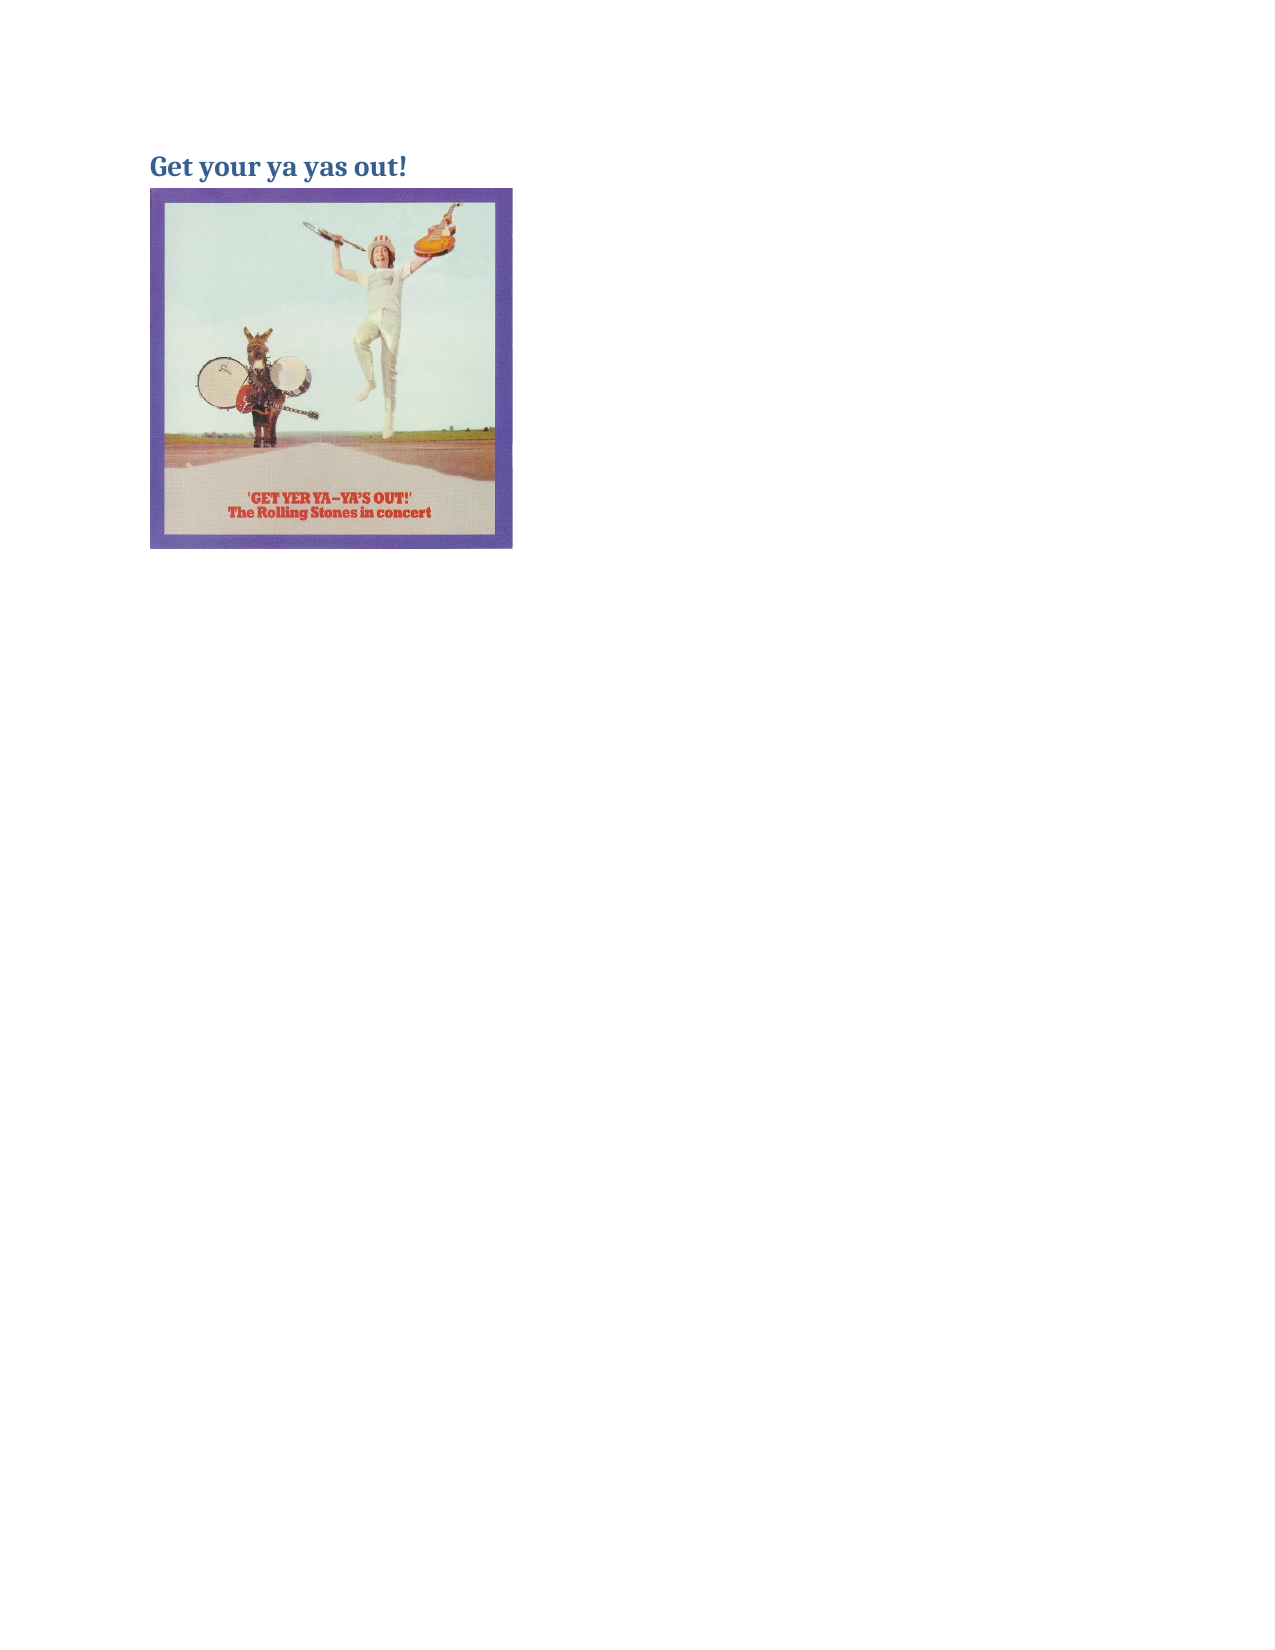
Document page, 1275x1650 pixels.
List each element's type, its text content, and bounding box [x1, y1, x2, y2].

subtitle Get your ya yas out! [150, 150, 1125, 183]
picture [150, 188, 513, 549]
